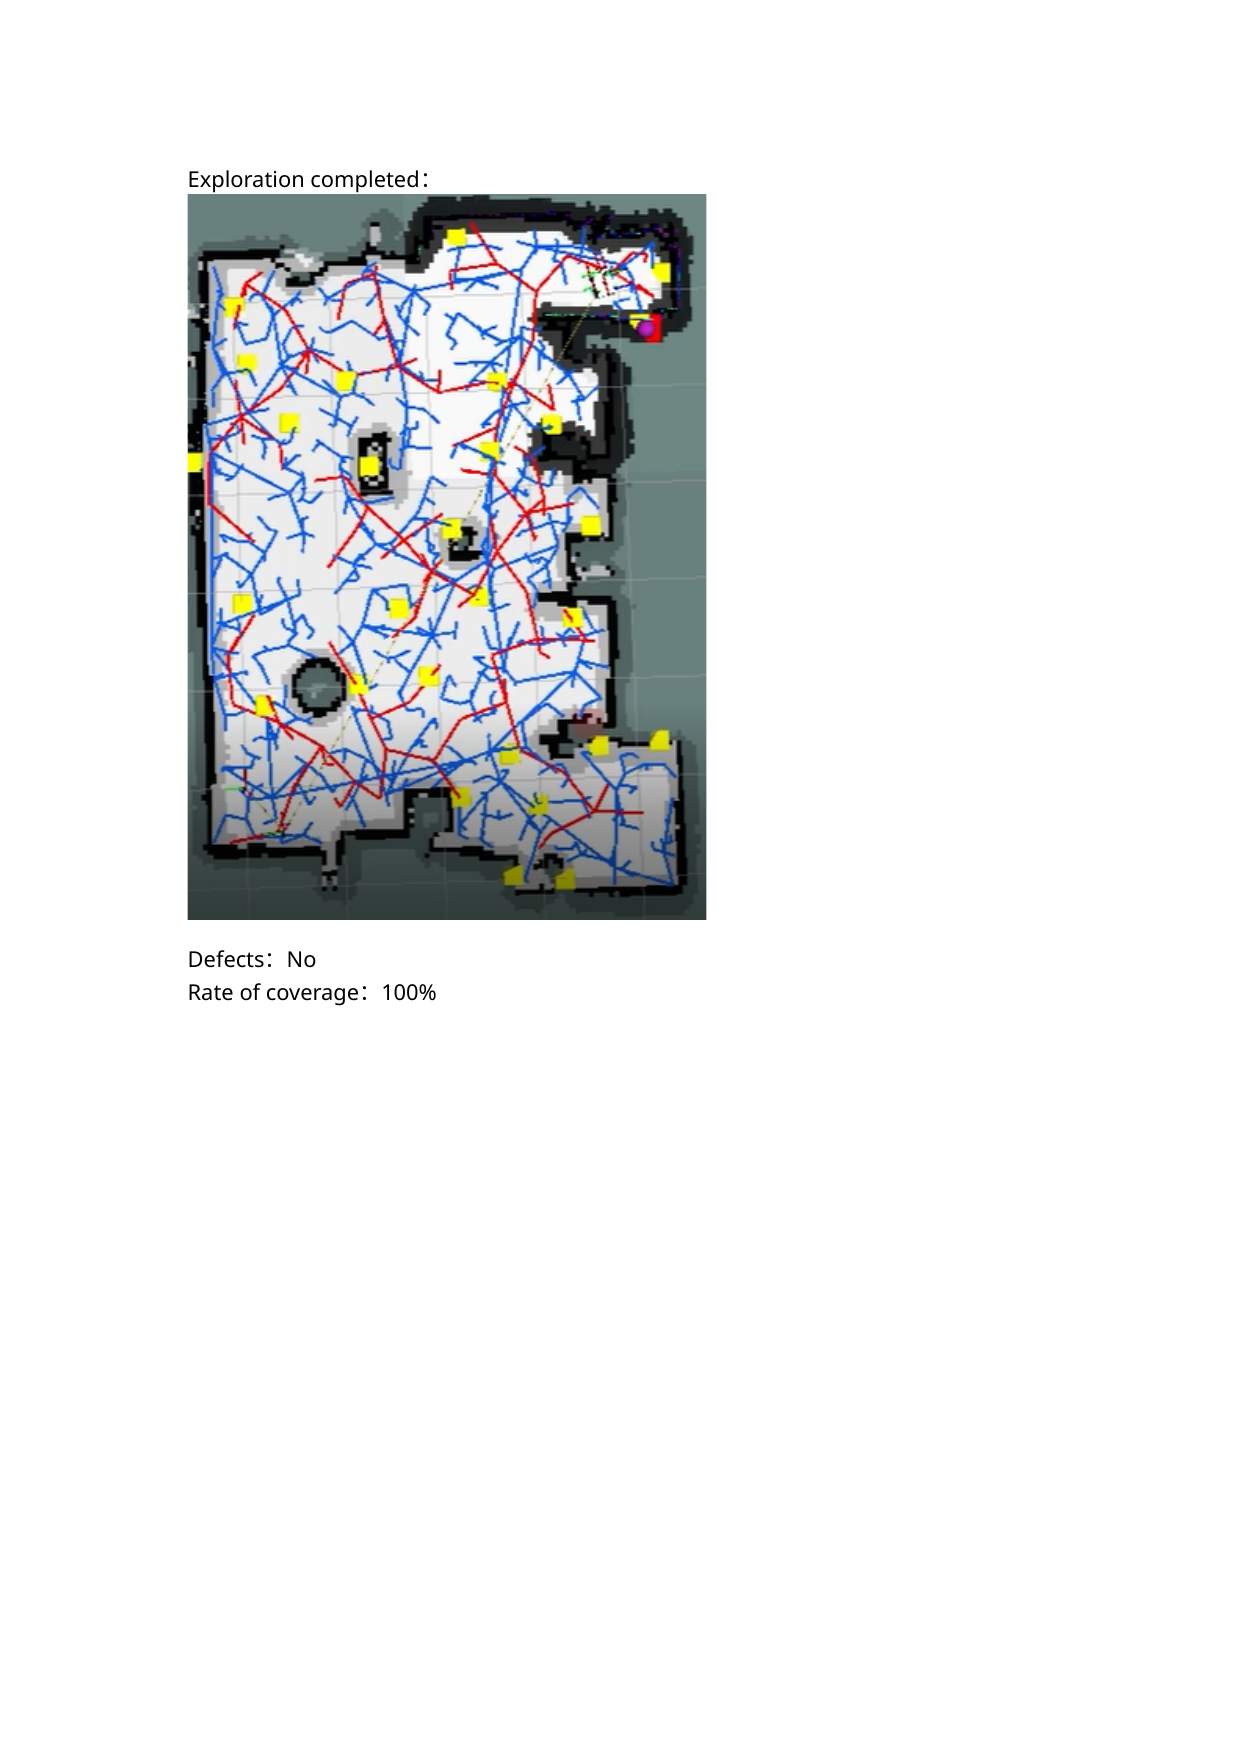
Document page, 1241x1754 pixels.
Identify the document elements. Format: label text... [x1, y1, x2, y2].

picture [187, 194, 707, 920]
text Rate of coverage：100% [187, 974, 1053, 1007]
text Defects：No [187, 942, 1053, 974]
text Exploration completed： [187, 162, 1053, 194]
